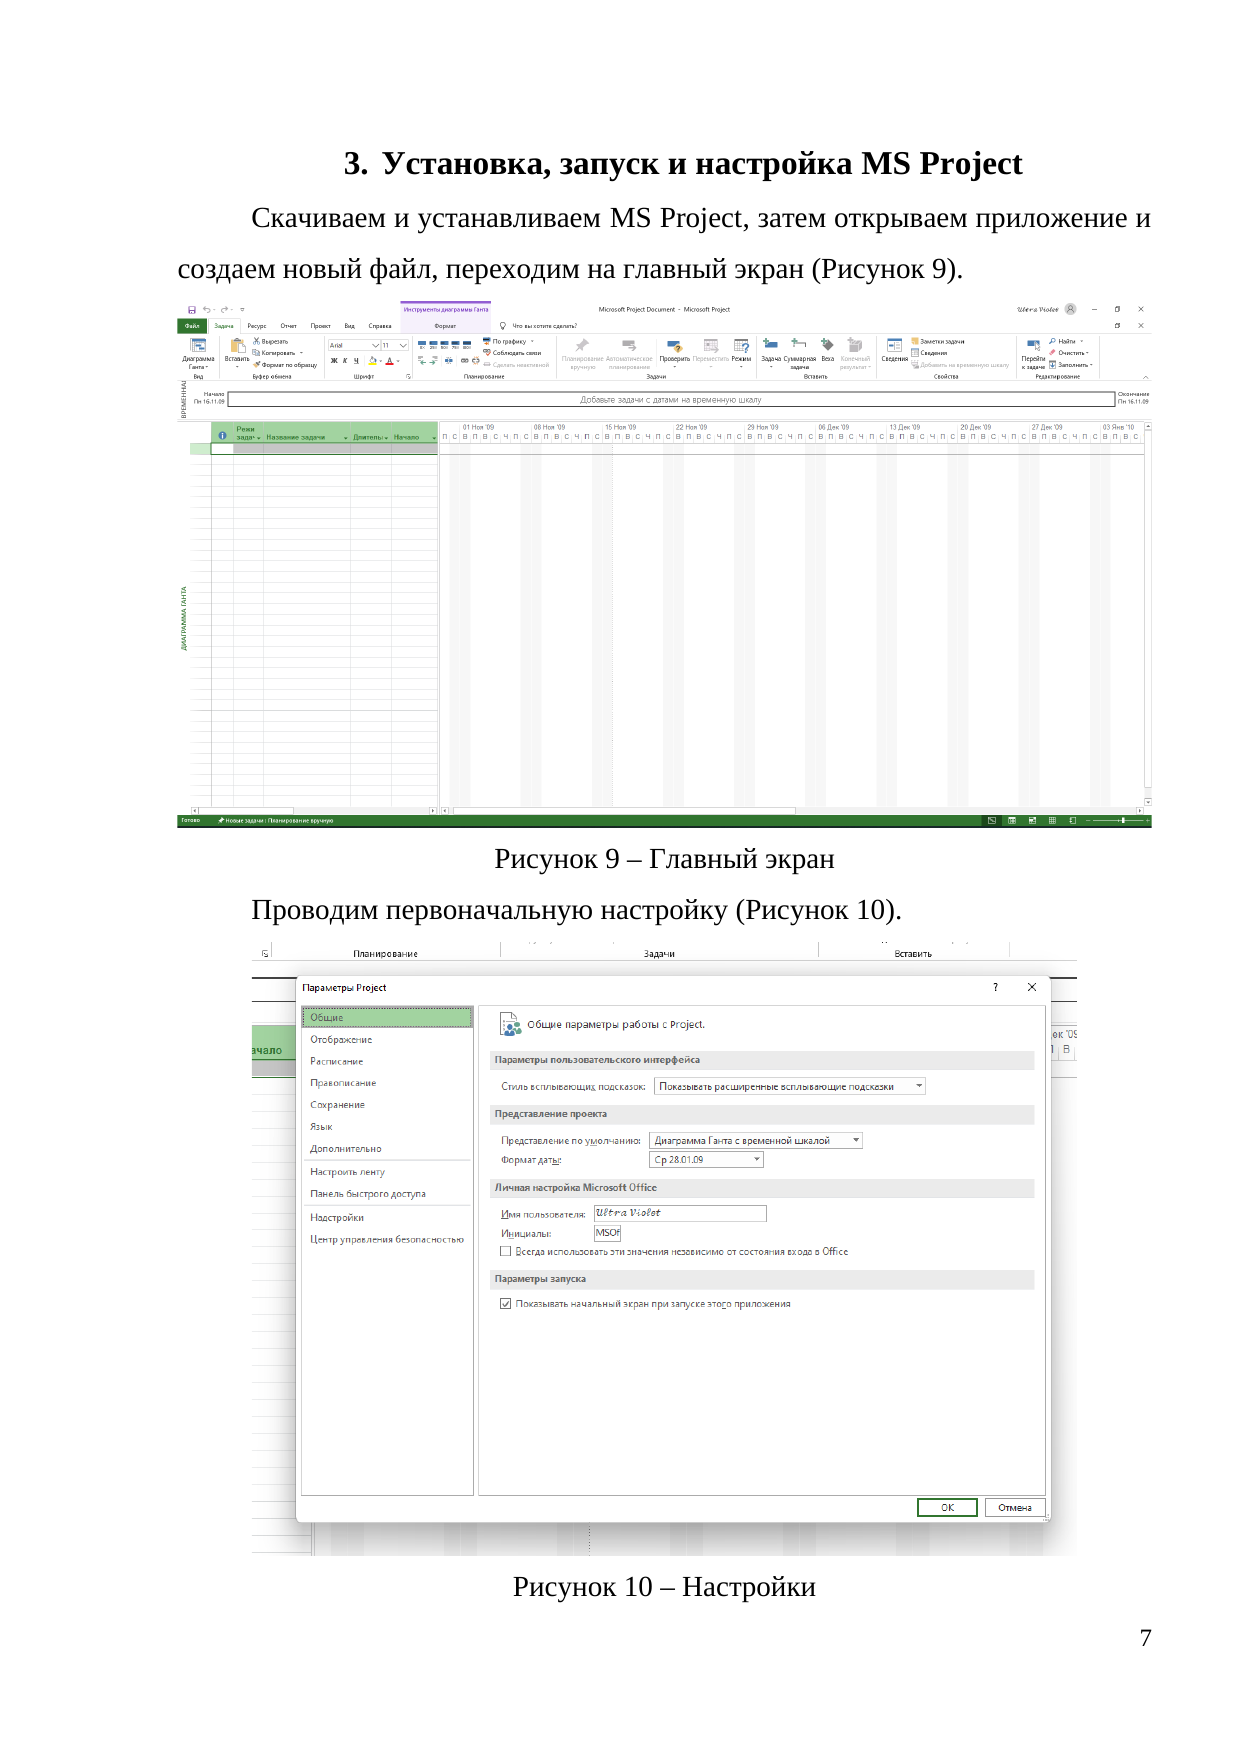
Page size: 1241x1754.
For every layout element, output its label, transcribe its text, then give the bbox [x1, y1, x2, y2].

text Рисунок 10 – Настройки [177, 1569, 1152, 1603]
picture [251, 942, 1077, 1556]
picture [177, 301, 1152, 828]
subtitle Установка, запуск и настройка MS Project [215, 143, 1152, 181]
text Рисунок 9 – Главный экран [177, 842, 1152, 875]
text Проводим первоначальную настройку (Рисунок 10). [177, 892, 1152, 926]
text Скачиваем и устанавливаем MS Project, затем открываем приложение и создаем новый файл, переходим на главный экран (Рисунок 9). [177, 201, 1152, 284]
